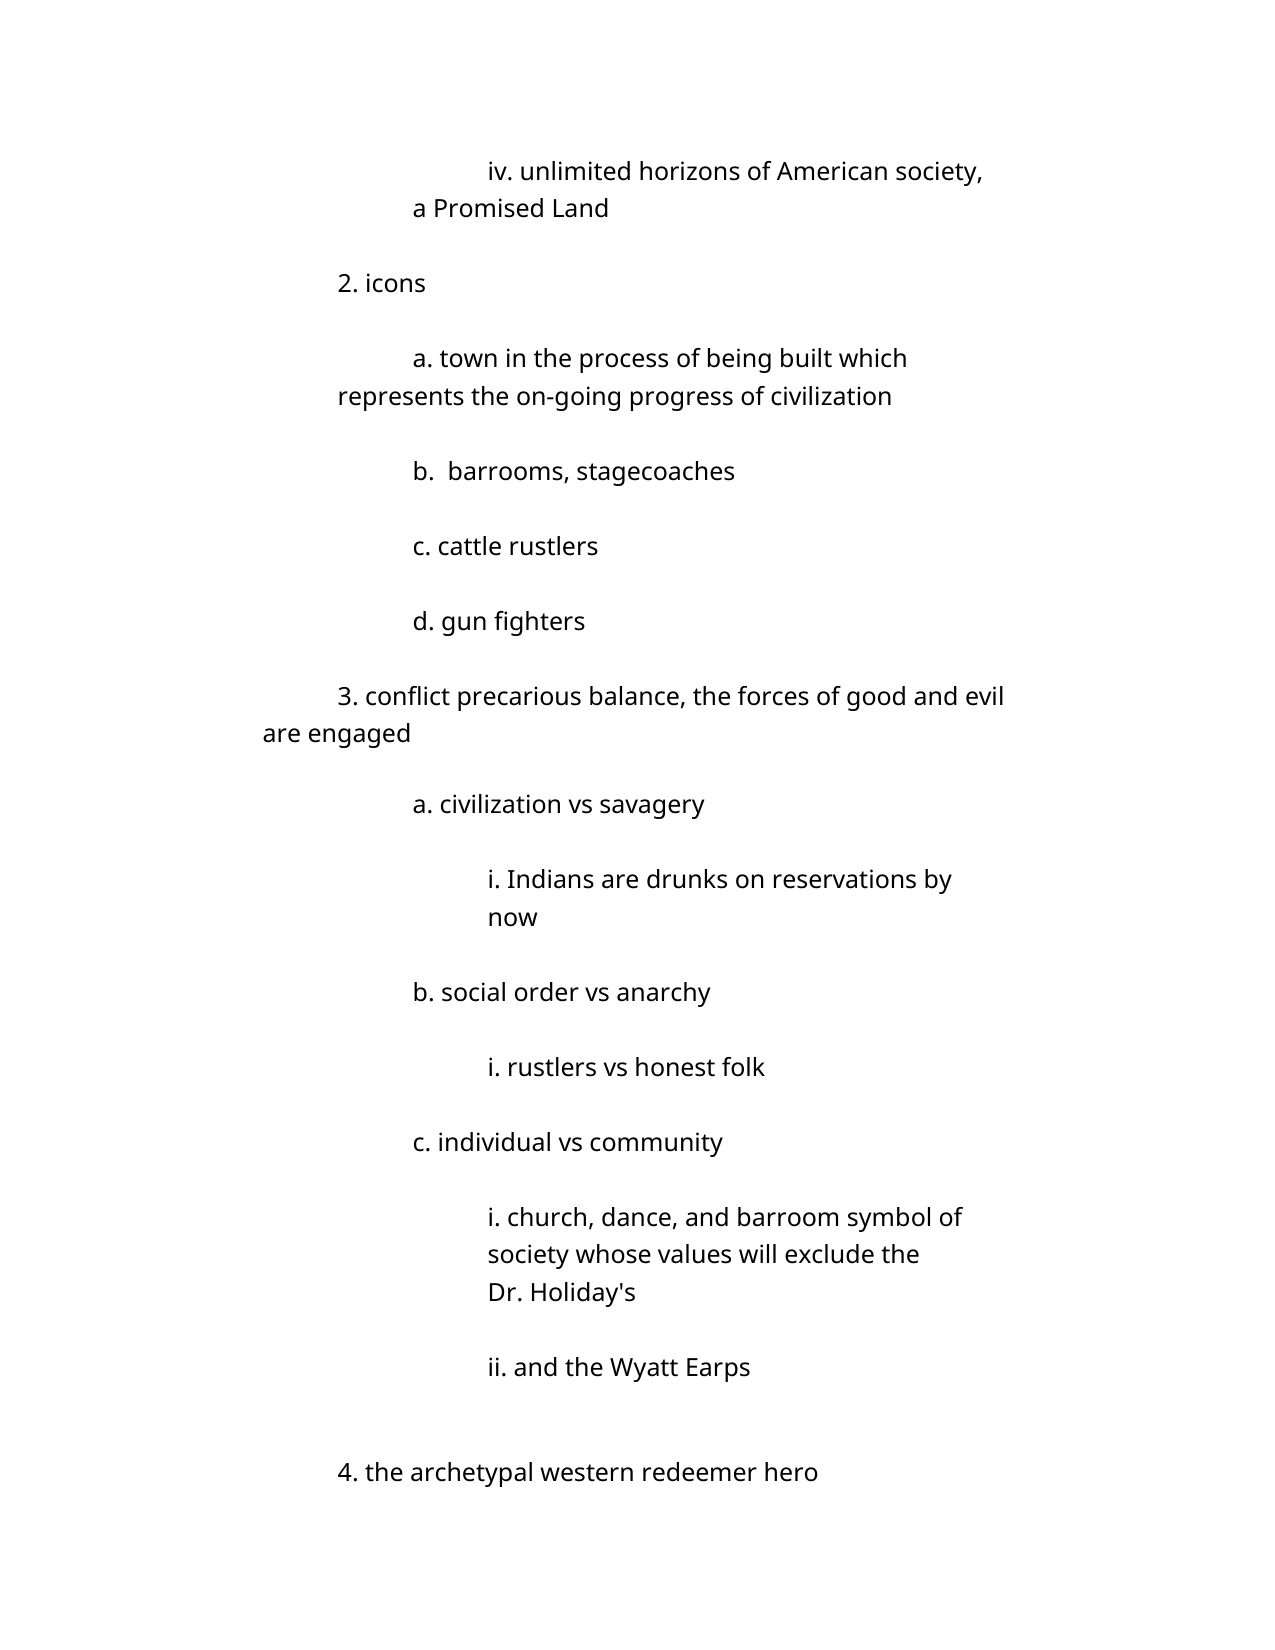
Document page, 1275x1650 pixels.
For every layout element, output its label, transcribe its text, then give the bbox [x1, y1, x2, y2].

text b. social order vs anarchy [187, 971, 1087, 1009]
text society whose values will exclude the [187, 1234, 1087, 1271]
text Dr. Holiday's [187, 1271, 1087, 1309]
text 4. the archetypal western redeemer hero [187, 1452, 1087, 1489]
text i. church, dance, and barroom symbol of [187, 1196, 1087, 1234]
text b. barrooms, stagecoaches [187, 450, 1087, 487]
text d. gun fighters [187, 600, 1087, 637]
text a. civilization vs savagery [187, 784, 1087, 821]
text a. town in the process of being built which represents the on-going progress of civilization [187, 337, 1087, 412]
text c. cattle rustlers [187, 525, 1087, 562]
text 2. icons [187, 262, 1087, 300]
text c. individual vs community [187, 1121, 1087, 1159]
text iv. unlimited horizons of American society, a Promised Land [187, 150, 1087, 225]
text now [187, 896, 1087, 934]
text i. Indians are drunks on reservations by [187, 859, 1087, 896]
text 3. conflict precarious balance, the forces of good and evil are engaged [187, 675, 1087, 750]
text i. rustlers vs honest folk [187, 1046, 1087, 1084]
text ii. and the Wyatt Earps [187, 1346, 1087, 1384]
